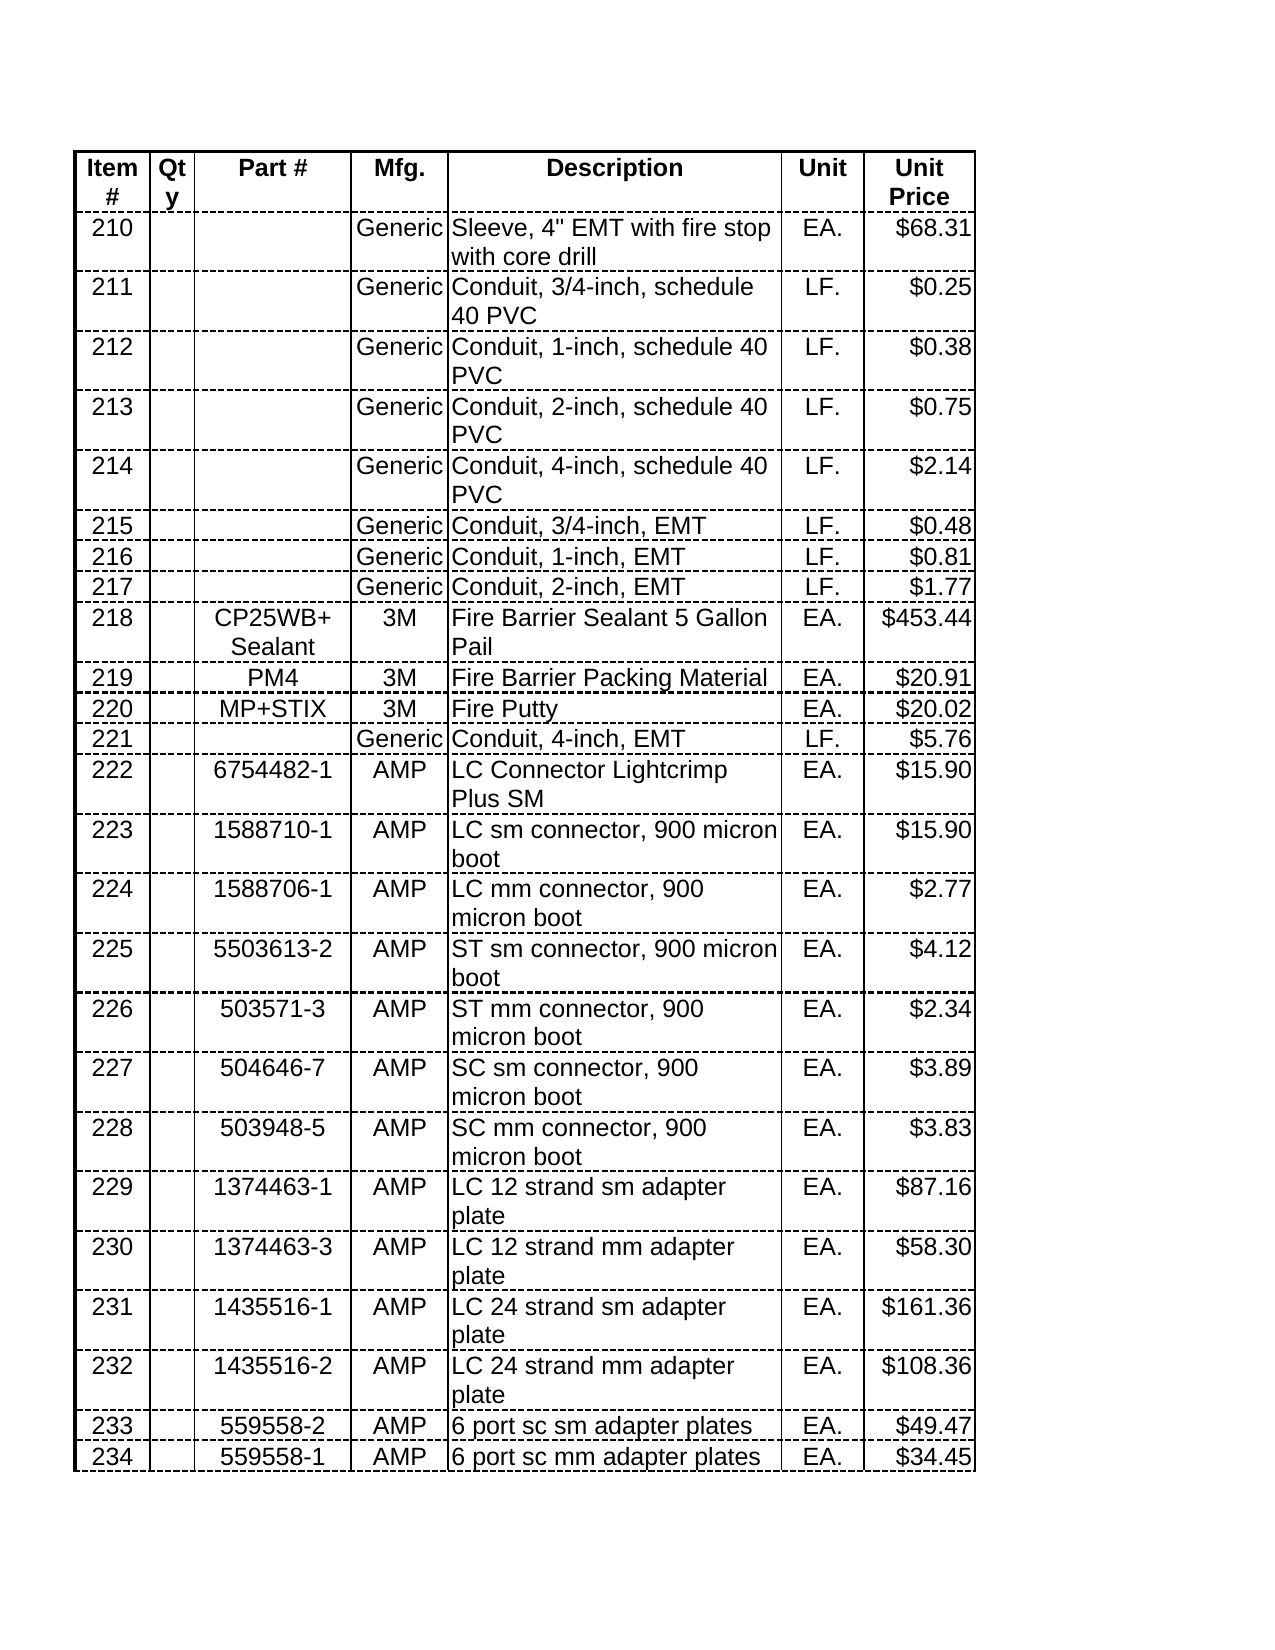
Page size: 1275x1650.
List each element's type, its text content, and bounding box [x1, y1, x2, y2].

table_cell [195, 449, 350, 508]
table_cell PM4 [195, 661, 350, 691]
table_cell Conduit, 4-inch, schedule 40 PVC [449, 449, 781, 508]
table_cell AMP [352, 872, 447, 932]
table_cell $87.16 [865, 1170, 974, 1230]
table_cell [195, 211, 350, 270]
table_cell EA. [782, 601, 863, 661]
table_cell LF. [782, 509, 863, 539]
table_cell $20.02 [865, 691, 974, 722]
table_cell Generic [352, 211, 447, 270]
table_header Mfg. [352, 153, 447, 211]
table_cell LC 12 strand sm adapter plate [449, 1170, 781, 1230]
table_cell [151, 1111, 194, 1170]
table_cell Fire Barrier Packing Material [449, 661, 781, 691]
table_cell EA. [782, 813, 863, 872]
table_cell 234 [77, 1439, 149, 1470]
table_cell $3.89 [865, 1051, 974, 1111]
table_cell $3.83 [865, 1111, 974, 1170]
table_cell $0.81 [865, 539, 974, 570]
table_cell Conduit, 2-inch, EMT [449, 570, 781, 601]
table_cell 503948-5 [195, 1111, 350, 1170]
table_cell EA. [782, 211, 863, 270]
table_header Unit Price [865, 153, 974, 211]
table_cell 230 [77, 1230, 149, 1289]
table_cell 212 [77, 330, 149, 389]
table_cell 504646-7 [195, 1051, 350, 1111]
table_cell [151, 1230, 194, 1289]
table_cell 222 [77, 753, 149, 813]
table_cell EA. [782, 872, 863, 932]
table_cell [151, 389, 194, 449]
table_cell [151, 211, 194, 270]
table_cell Generic [352, 509, 447, 539]
table_cell Generic [352, 389, 447, 449]
table_header Unit [782, 153, 863, 211]
table_cell $0.25 [865, 270, 974, 330]
table_cell [151, 872, 194, 932]
table_cell EA. [782, 691, 863, 722]
table_cell Generic [352, 570, 447, 601]
table_cell 6 port sc mm adapter plates [449, 1439, 781, 1470]
table_cell LF. [782, 270, 863, 330]
table_cell [151, 270, 194, 330]
table_cell SC sm connector, 900 micron boot [449, 1051, 781, 1111]
table_cell 224 [77, 872, 149, 932]
table_cell 217 [77, 570, 149, 601]
table_cell 6754482-1 [195, 753, 350, 813]
table_cell [151, 539, 194, 570]
table_cell 1374463-1 [195, 1170, 350, 1230]
table_cell 226 [77, 991, 149, 1051]
table_cell AMP [352, 991, 447, 1051]
table_cell [151, 330, 194, 389]
table_cell LC 12 strand mm adapter plate [449, 1230, 781, 1289]
table_cell $2.77 [865, 872, 974, 932]
table_cell [195, 270, 350, 330]
table_cell [151, 1349, 194, 1408]
table_cell $453.44 [865, 601, 974, 661]
table_cell $34.45 [865, 1439, 974, 1470]
table_cell [151, 753, 194, 813]
table_cell AMP [352, 1170, 447, 1230]
table_cell [151, 601, 194, 661]
table_cell 3M [352, 691, 447, 722]
table_cell EA. [782, 753, 863, 813]
table_cell LC sm connector, 900 micron boot [449, 813, 781, 872]
table_cell 231 [77, 1289, 149, 1349]
table_cell [151, 991, 194, 1051]
table_cell $2.14 [865, 449, 974, 508]
table_cell $5.76 [865, 722, 974, 753]
table_cell 503571-3 [195, 991, 350, 1051]
table_cell $20.91 [865, 661, 974, 691]
table_cell LF. [782, 389, 863, 449]
table_cell LC 24 strand sm adapter plate [449, 1289, 781, 1349]
table_cell 232 [77, 1349, 149, 1408]
table_cell 229 [77, 1170, 149, 1230]
table_cell $58.30 [865, 1230, 974, 1289]
table_cell 1588710-1 [195, 813, 350, 872]
table_cell AMP [352, 813, 447, 872]
table_cell 3M [352, 661, 447, 691]
table_cell EA. [782, 1349, 863, 1408]
table_cell 233 [77, 1409, 149, 1439]
table_cell 225 [77, 932, 149, 991]
table_cell 221 [77, 722, 149, 753]
table_cell [195, 722, 350, 753]
table_cell AMP [352, 1111, 447, 1170]
table_cell [195, 389, 350, 449]
table_header Part # [195, 153, 350, 211]
table_cell EA. [782, 1439, 863, 1470]
table_cell Generic [352, 270, 447, 330]
table_cell LC 24 strand mm adapter plate [449, 1349, 781, 1408]
table_cell EA. [782, 932, 863, 991]
table_cell LF. [782, 539, 863, 570]
table_cell EA. [782, 1051, 863, 1111]
table_cell Generic [352, 330, 447, 389]
table_cell AMP [352, 753, 447, 813]
table_cell LC mm connector, 900 micron boot [449, 872, 781, 932]
table_cell 559558-2 [195, 1409, 350, 1439]
table_cell 3M [352, 601, 447, 661]
table_cell Generic [352, 722, 447, 753]
table_cell $68.31 [865, 211, 974, 270]
table_cell 213 [77, 389, 149, 449]
table_header Description [449, 153, 781, 211]
table_cell ST sm connector, 900 micron boot [449, 932, 781, 991]
table_cell 215 [77, 509, 149, 539]
table_cell $0.75 [865, 389, 974, 449]
table_header Item # [77, 153, 149, 211]
table_cell 1374463-3 [195, 1230, 350, 1289]
table_cell $15.90 [865, 753, 974, 813]
table_cell AMP [352, 1409, 447, 1439]
table_cell LF. [782, 449, 863, 508]
table_cell $49.47 [865, 1409, 974, 1439]
table_cell Conduit, 1-inch, EMT [449, 539, 781, 570]
table_cell $0.38 [865, 330, 974, 389]
table_cell 219 [77, 661, 149, 691]
table_cell LF. [782, 570, 863, 601]
table_cell $2.34 [865, 991, 974, 1051]
table_cell Generic [352, 449, 447, 508]
table_cell EA. [782, 1111, 863, 1170]
table_cell AMP [352, 1349, 447, 1408]
table_cell Conduit, 3/4-inch, schedule 40 PVC [449, 270, 781, 330]
table_cell AMP [352, 1439, 447, 1470]
table_cell [151, 813, 194, 872]
table_cell EA. [782, 1230, 863, 1289]
table_cell EA. [782, 1289, 863, 1349]
table_cell [151, 509, 194, 539]
table_cell 227 [77, 1051, 149, 1111]
table_cell 223 [77, 813, 149, 872]
table_cell 211 [77, 270, 149, 330]
table_cell AMP [352, 1289, 447, 1349]
table_cell CP25WB+ Sealant [195, 601, 350, 661]
table_cell $1.77 [865, 570, 974, 601]
table_cell 1435516-1 [195, 1289, 350, 1349]
table_cell LC Connector Lightcrimp Plus SM [449, 753, 781, 813]
table_cell [151, 449, 194, 508]
table_cell EA. [782, 661, 863, 691]
table_cell $161.36 [865, 1289, 974, 1349]
table_cell AMP [352, 1230, 447, 1289]
table_cell 218 [77, 601, 149, 661]
table_cell 6 port sc sm adapter plates [449, 1409, 781, 1439]
table_cell Sleeve, 4" EMT with fire stop with core drill [449, 211, 781, 270]
table_cell 559558-1 [195, 1439, 350, 1470]
table_cell [195, 330, 350, 389]
table_cell LF. [782, 330, 863, 389]
table_cell [151, 1051, 194, 1111]
table_cell Generic [352, 539, 447, 570]
table_cell 216 [77, 539, 149, 570]
table_cell [151, 570, 194, 601]
table_cell 228 [77, 1111, 149, 1170]
table_cell AMP [352, 932, 447, 991]
table_cell [195, 539, 350, 570]
table_cell $15.90 [865, 813, 974, 872]
table_cell Conduit, 4-inch, EMT [449, 722, 781, 753]
table_cell Conduit, 2-inch, schedule 40 PVC [449, 389, 781, 449]
table_header Qty [151, 153, 194, 211]
table_cell [195, 509, 350, 539]
table_cell [151, 661, 194, 691]
table_cell SC mm connector, 900 micron boot [449, 1111, 781, 1170]
table_cell 1435516-2 [195, 1349, 350, 1408]
table_cell Conduit, 3/4-inch, EMT [449, 509, 781, 539]
table_cell $108.36 [865, 1349, 974, 1408]
table_cell $0.48 [865, 509, 974, 539]
table_cell EA. [782, 991, 863, 1051]
table_cell Conduit, 1-inch, schedule 40 PVC [449, 330, 781, 389]
table_cell [151, 691, 194, 722]
table_cell [151, 1170, 194, 1230]
table_cell [151, 1409, 194, 1439]
table_cell EA. [782, 1409, 863, 1439]
table_cell [151, 722, 194, 753]
table_cell [151, 932, 194, 991]
table_cell 214 [77, 449, 149, 508]
table_cell ST mm connector, 900 micron boot [449, 991, 781, 1051]
table_cell LF. [782, 722, 863, 753]
table_cell [195, 570, 350, 601]
table_cell 5503613-2 [195, 932, 350, 991]
table_cell EA. [782, 1170, 863, 1230]
table_cell 220 [77, 691, 149, 722]
table_cell AMP [352, 1051, 447, 1111]
table_cell 210 [77, 211, 149, 270]
table_cell [151, 1439, 194, 1470]
table_cell 1588706-1 [195, 872, 350, 932]
table_cell Fire Putty [449, 691, 781, 722]
table_cell [151, 1289, 194, 1349]
table_cell $4.12 [865, 932, 974, 991]
table_cell Fire Barrier Sealant 5 Gallon Pail [449, 601, 781, 661]
table_cell MP+STIX [195, 691, 350, 722]
